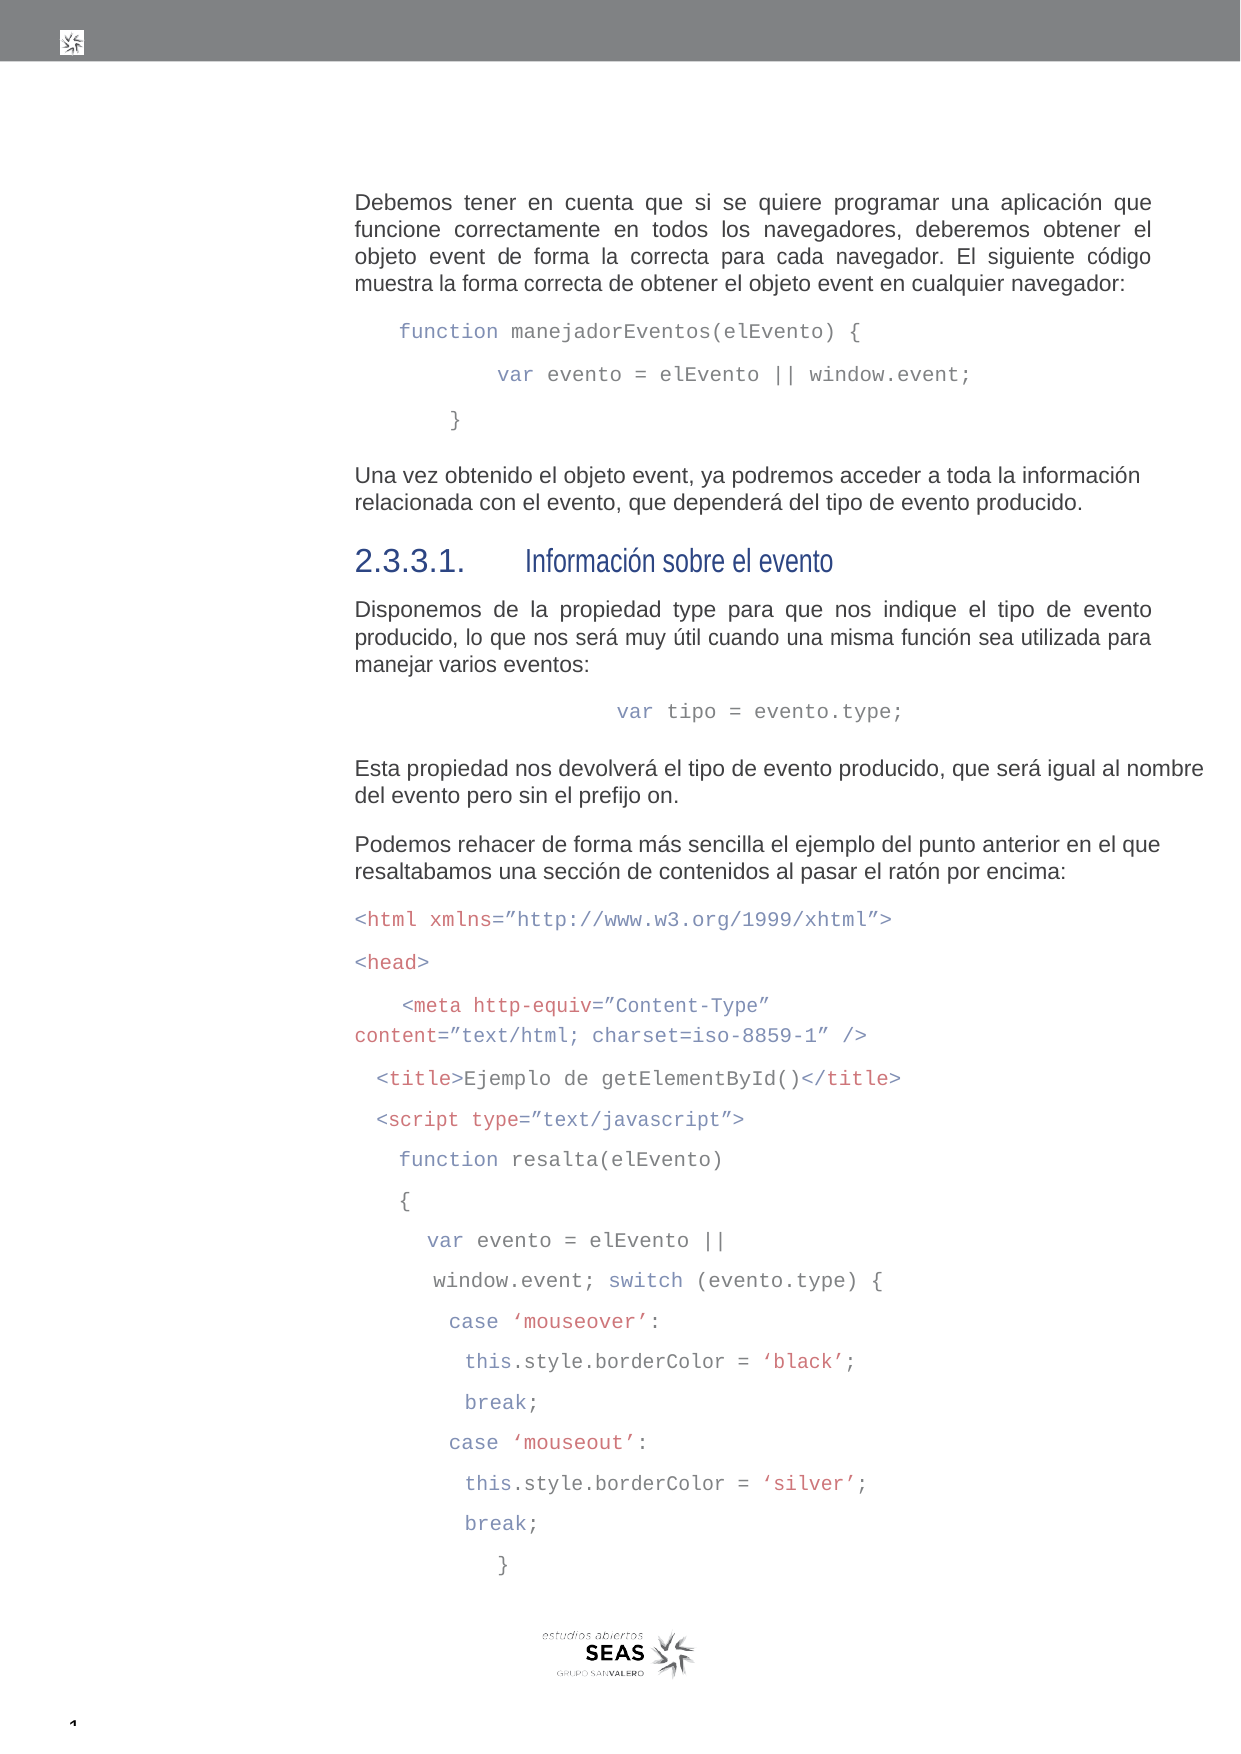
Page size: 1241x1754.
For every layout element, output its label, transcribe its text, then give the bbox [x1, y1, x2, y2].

text <title>Ejemplo de getElementById()</title> [376, 1068, 1240, 1092]
text } [449, 409, 1240, 433]
text var evento = elEvento || window.event; [497, 364, 1240, 387]
text Esta propiedad nos devolverá el tipo de evento producido, que será igual al nombre [354, 754, 1240, 781]
text Disponemos de la propiedad type para que nos indique el tipo de evento producido, lo que nos será muy útil cuando una misma función sea utilizada para manejar varios eventos: [354, 596, 1152, 677]
subtitle Información sobre el evento [354, 541, 1240, 580]
text del evento pero sin el prefijo on. [354, 782, 1240, 808]
text <meta http-equiv=”Content-Type” content=”text/html; charset=iso-8859-1” /> [354, 994, 1001, 1049]
picture [542, 1628, 698, 1680]
text var evento = elEvento || window.event; switch (evento.type) { [427, 1230, 887, 1294]
text case ‘mouseover’: this.style.borderColor = ‘black’; break; [448, 1311, 858, 1416]
text } [0, 1554, 1006, 1577]
text case ‘mouseout’: this.style.borderColor = ‘silver’; break; [448, 1432, 887, 1537]
text <html xmlns=”http://www.w3.org/1999/xhtml”> [354, 909, 1240, 933]
text Una vez obtenido el objeto event, ya podremos acceder a toda la información relacionada con el evento, que dependerá del tipo de evento producido. [354, 462, 1240, 516]
text Debemos tener en cuenta que si se quiere programar una aplicación que funcione correctamente en todos los navegadores, deberemos obtener el objeto event de forma la correcta para cada navegador. El siguiente código muestra la forma correcta de obtener el objeto event en cualquier navegador: [354, 189, 1152, 297]
picture [59, 30, 85, 56]
text <script type=”text/javascript”> function resalta(elEvento) { [376, 1109, 746, 1213]
text <head> [354, 952, 1240, 976]
text function manejadorEventos(elEvento) { [398, 321, 1240, 345]
text var tipo = evento.type; [616, 701, 1240, 725]
text Podemos rehacer de forma más sencilla el ejemplo del punto anterior en el que resaltabamos una sección de contenidos al pasar el ratón por encima: [354, 831, 1162, 885]
